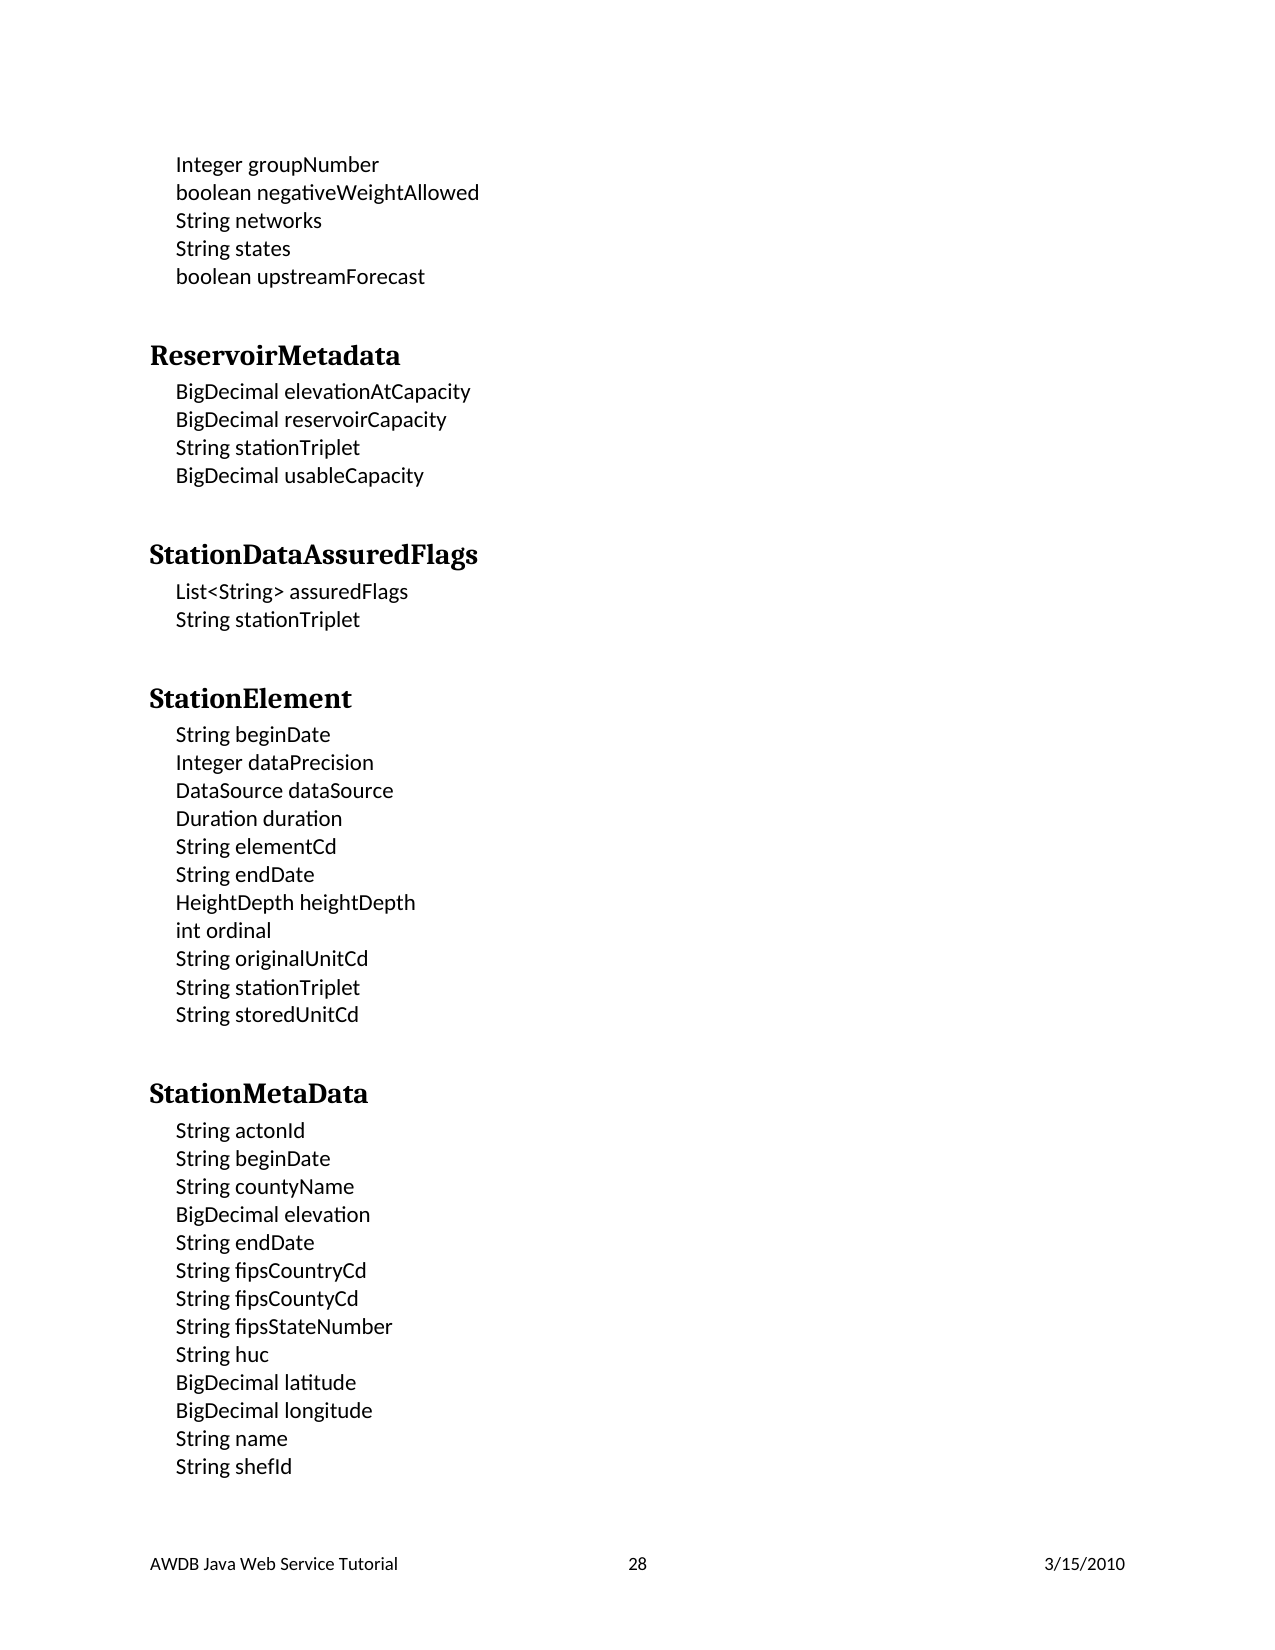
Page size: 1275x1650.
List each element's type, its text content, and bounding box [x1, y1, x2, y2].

text BigDecimal elevationAtCapacity [150, 377, 1125, 406]
text Integer dataPrecision [150, 748, 1125, 776]
text String stationTriplet [150, 605, 1125, 633]
text String storedUnitCd [150, 1001, 1125, 1029]
text String actonId [150, 1116, 1125, 1144]
text List<String> assuredFlags [150, 577, 1125, 605]
text BigDecimal longitude [150, 1396, 1125, 1424]
text Integer groupNumber [150, 150, 1125, 178]
text String beginDate [150, 1144, 1125, 1172]
text String endDate [150, 1228, 1125, 1256]
text BigDecimal usableCapacity [150, 462, 1125, 489]
text int ordinal [150, 917, 1125, 944]
text String endDate [150, 861, 1125, 888]
text String fipsCountyCd [150, 1284, 1125, 1312]
text String shefId [150, 1452, 1125, 1480]
text BigDecimal latitude [150, 1368, 1125, 1396]
text String originalUnitCd [150, 944, 1125, 973]
subtitle StationElement [150, 682, 1125, 715]
text HeightDepth heightDepth [150, 888, 1125, 917]
subtitle StationDataAssuredFlags [150, 538, 1125, 572]
text Duration duration [150, 804, 1125, 832]
text String beginDate [150, 720, 1125, 748]
text String states [150, 234, 1125, 262]
text String stationTriplet [150, 973, 1125, 1001]
text String fipsStateNumber [150, 1312, 1125, 1340]
text String stationTriplet [150, 433, 1125, 462]
text BigDecimal elevation [150, 1200, 1125, 1228]
text String huc [150, 1340, 1125, 1368]
text boolean upstreamForecast [150, 262, 1125, 290]
text String name [150, 1424, 1125, 1452]
text String fipsCountryCd [150, 1256, 1125, 1284]
text DataSource dataSource [150, 776, 1125, 804]
text BigDecimal reservoirCapacity [150, 406, 1125, 433]
text boolean negativeWeightAllowed [150, 178, 1125, 206]
text String networks [150, 206, 1125, 234]
subtitle ReservoirMetadata [150, 339, 1125, 372]
text String countyName [150, 1172, 1125, 1200]
subtitle StationMetaData [150, 1077, 1125, 1111]
text String elementCd [150, 832, 1125, 861]
